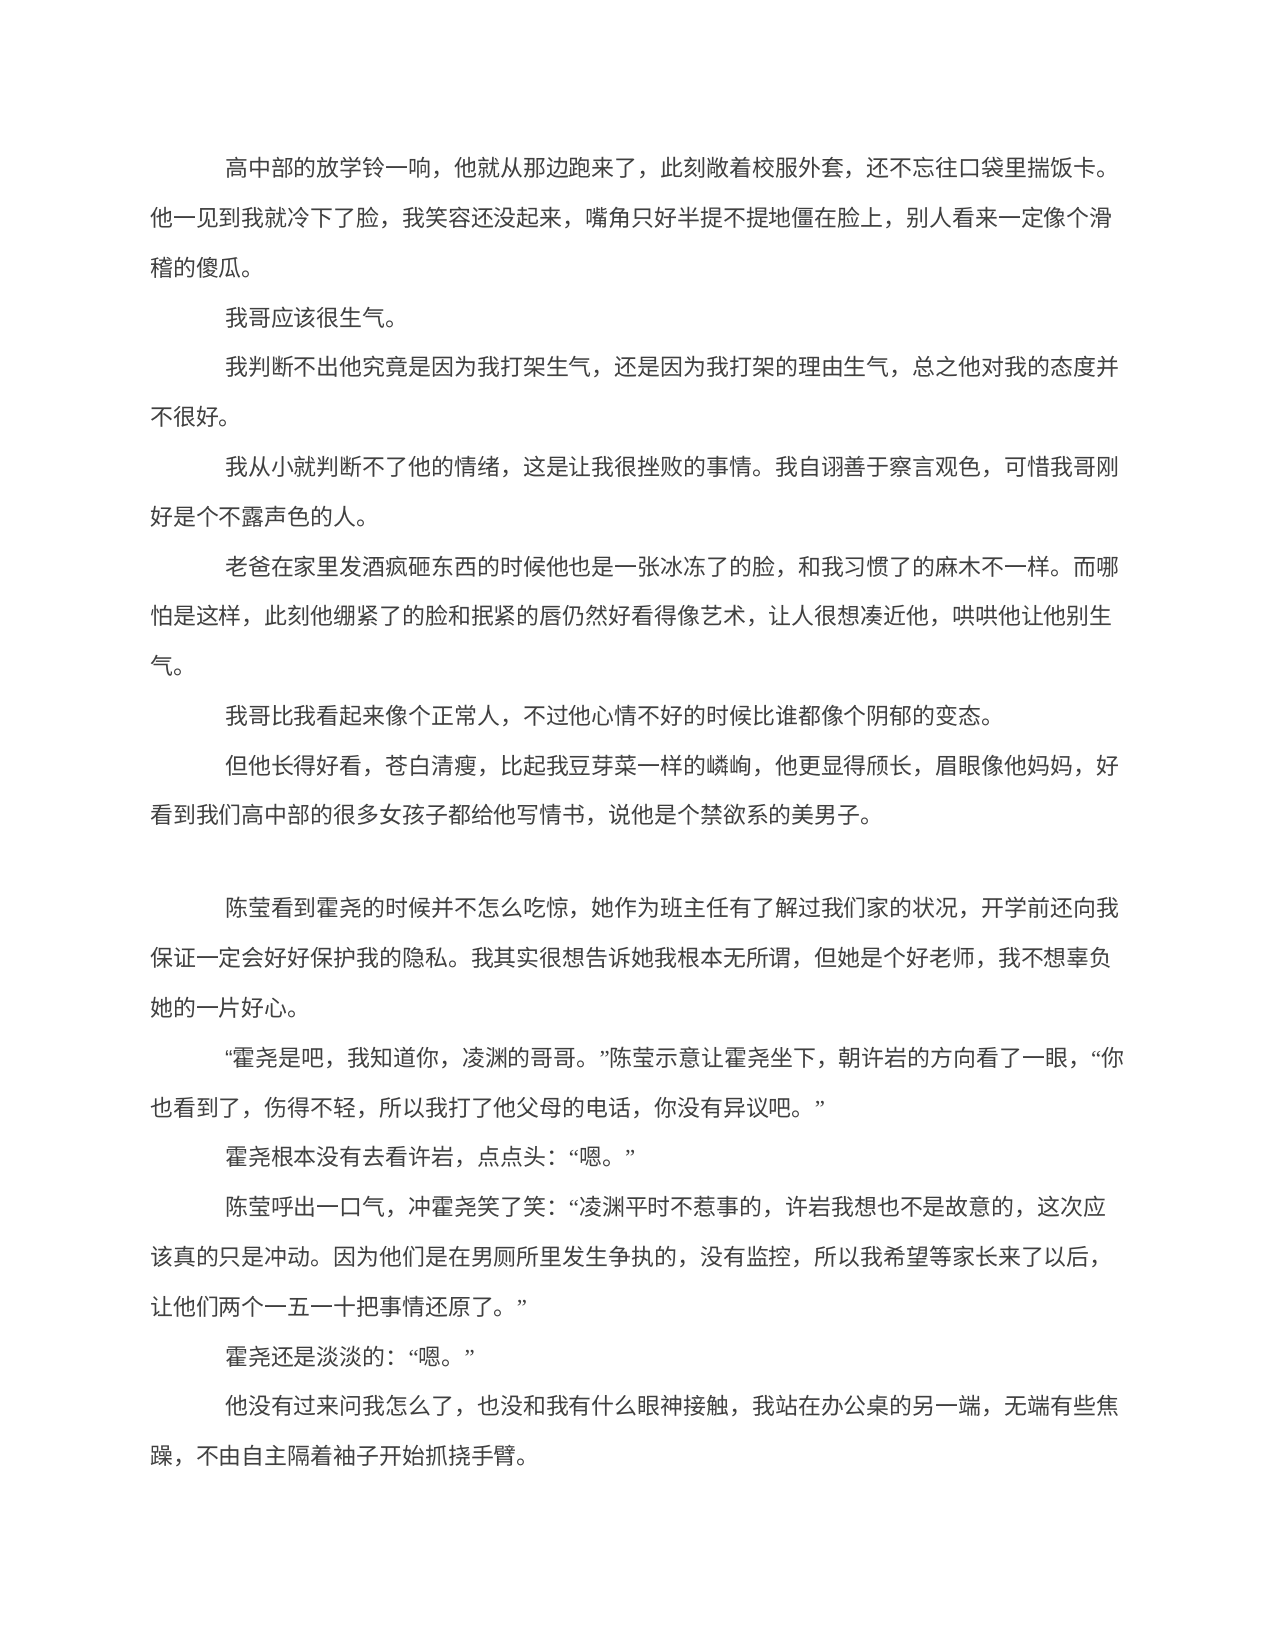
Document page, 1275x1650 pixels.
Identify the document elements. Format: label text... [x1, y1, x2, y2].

text 他没有过来问我怎么了，也没和我有什么眼神接触，我站在办公桌的另一端，无端有些焦躁，不由自主隔着袖子开始抓挠手臂。 [150, 1388, 1125, 1471]
text 高中部的放学铃一响，他就从那边跑来了，此刻敞着校服外套，还不忘往口袋里揣饭卡。他一见到我就冷下了脸，我笑容还没起来，嘴角只好半提不提地僵在脸上，别人看来一定像个滑稽的傻瓜。 [150, 150, 1125, 283]
text 霍尧根本没有去看许岩，点点头：“嗯。” [150, 1139, 1125, 1172]
text “霍尧是吧，我知道你，凌渊的哥哥。”陈莹示意让霍尧坐下，朝许岩的方向看了一眼，“你也看到了，伤得不轻，所以我打了他父母的电话，你没有异议吧。” [150, 1039, 1125, 1123]
text 陈莹呼出一口气，冲霍尧笑了笑：“凌渊平时不惹事的，许岩我想也不是故意的，这次应该真的只是冲动。因为他们是在男厕所里发生争执的，没有监控，所以我希望等家长来了以后，让他们两个一五一十把事情还原了。” [150, 1189, 1125, 1322]
text 但他长得好看，苍白清瘦，比起我豆芽菜一样的嶙峋，他更显得颀长，眉眼像他妈妈，好看到我们高中部的很多女孩子都给他写情书，说他是个禁欲系的美男子。 [150, 747, 1125, 831]
text 我判断不出他究竟是因为我打架生气，还是因为我打架的理由生气，总之他对我的态度并不很好。 [150, 349, 1125, 432]
text 老爸在家里发酒疯砸东西的时候他也是一张冰冻了的脸，和我习惯了的麻木不一样。而哪怕是这样，此刻他绷紧了的脸和抿紧的唇仍然好看得像艺术，让人很想凑近他，哄哄他让他别生气。 [150, 548, 1125, 681]
text 霍尧还是淡淡的：“嗯。” [150, 1338, 1125, 1372]
text 我哥比我看起来像个正常人，不过他心情不好的时候比谁都像个阴郁的变态。 [150, 698, 1125, 731]
text 我哥应该很生气。 [150, 299, 1125, 333]
text 陈莹看到霍尧的时候并不怎么吃惊，她作为班主任有了解过我们家的状况，开学前还向我保证一定会好好保护我的隐私。我其实很想告诉她我根本无所谓，但她是个好老师，我不想辜负她的一片好心。 [150, 890, 1125, 1023]
text 我从小就判断不了他的情绪，这是让我很挫败的事情。我自诩善于察言观色，可惜我哥刚好是个不露声色的人。 [150, 449, 1125, 532]
